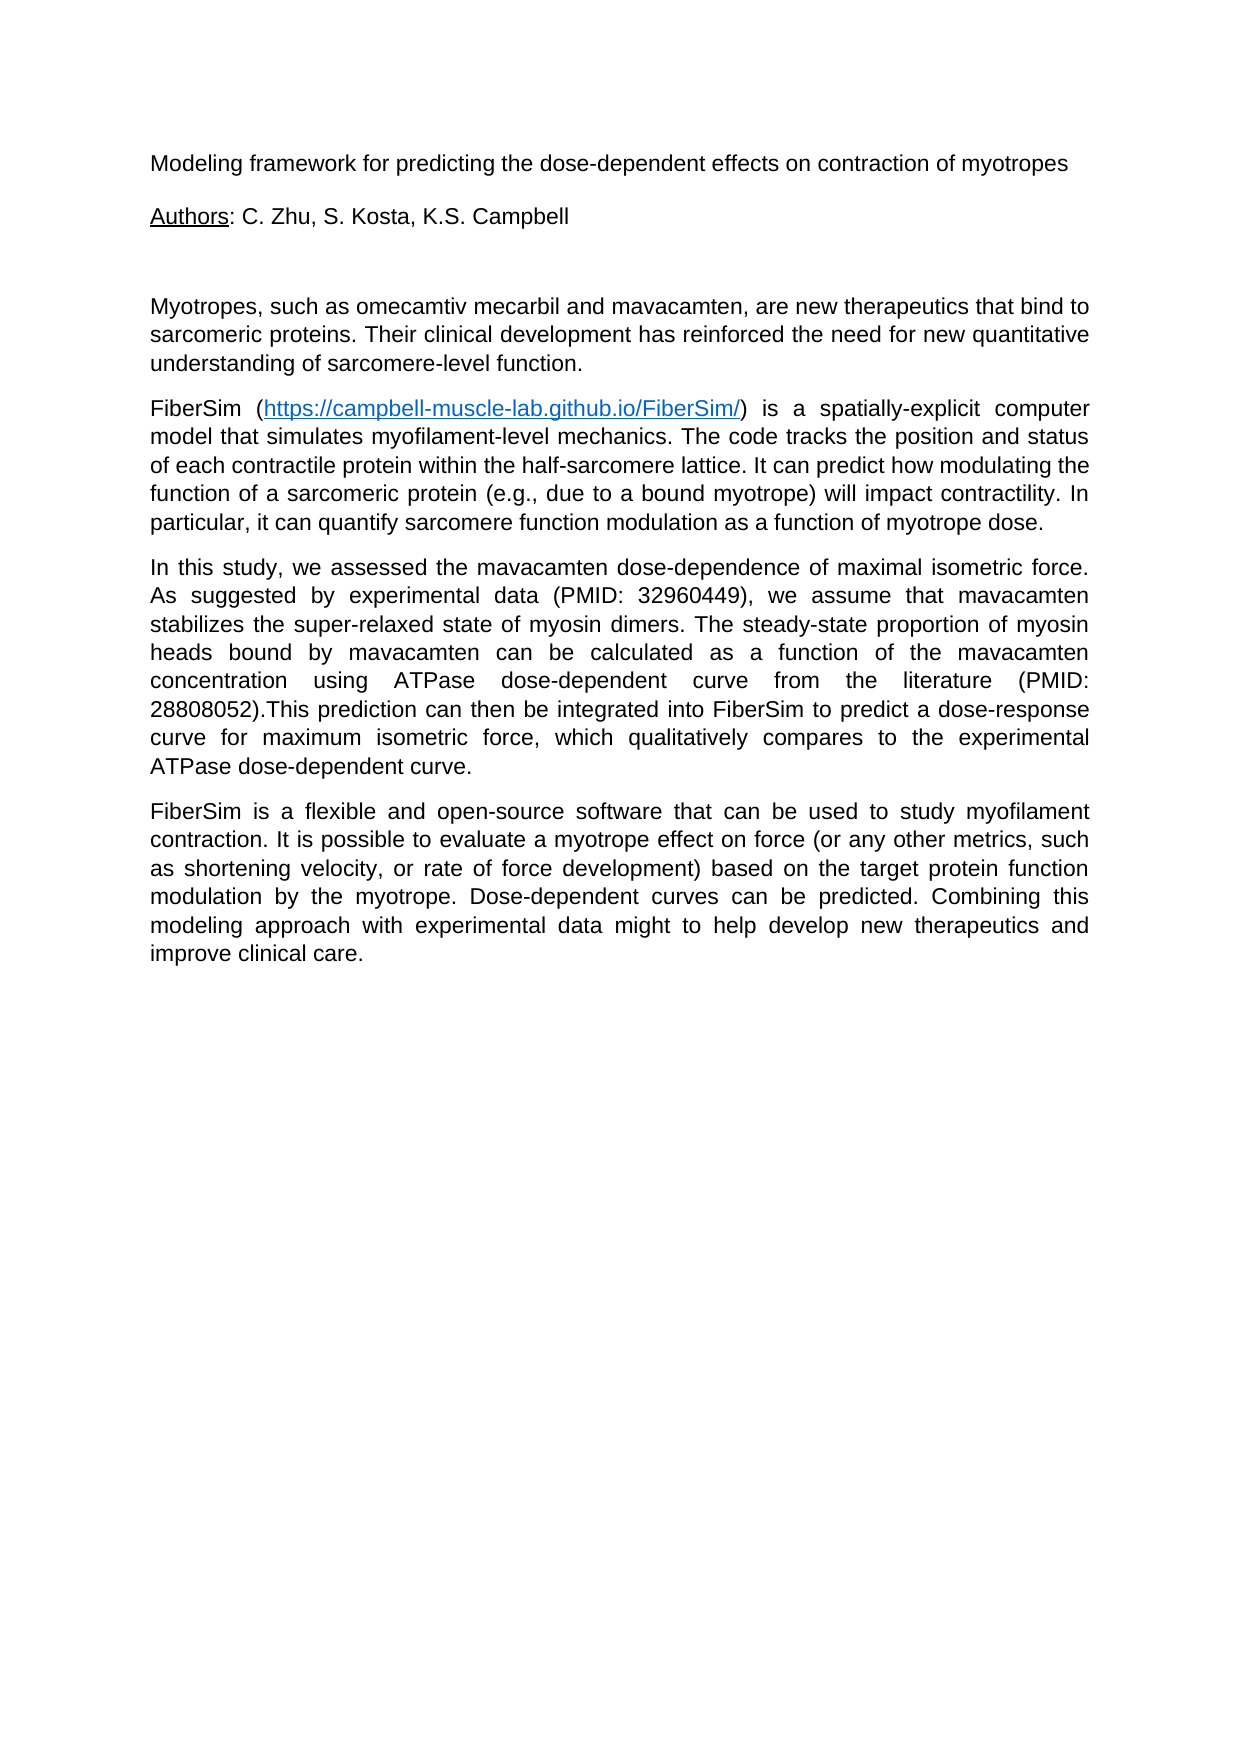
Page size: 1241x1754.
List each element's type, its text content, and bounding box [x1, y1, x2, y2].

text Myotropes, such as omecamtiv mecarbil and mavacamten, are new therapeutics that bind to sarcomeric proteins. Their clinical development has reinforced the need for new quantitative understanding of sarcomere-level function. [150, 293, 1090, 376]
text Authors: C. Zhu, S. Kosta, K.S. Campbell [150, 203, 1090, 229]
text FiberSim is a flexible and open-source software that can be used to study myofilament contraction. It is possible to evaluate a myotrope effect on force (or any other metrics, such as shortening velocity, or rate of force development) based on the target protein function modulation by the myotrope. Dose-dependent curves can be predicted. Combining this modeling approach with experimental data might to help develop new therapeutics and improve clinical care. [150, 798, 1090, 966]
text In this study, we assessed the mavacamten dose-dependence of maximal isometric force. As suggested by experimental data (PMID: 32960449), we assume that mavacamten stabilizes the super-relaxed state of myosin dimers. The steady-state proportion of myosin heads bound by mavacamten can be calculated as a function of the mavacamten concentration using ATPase dose-dependent curve from the literature (PMID: 28808052).This prediction can then be integrated into FiberSim to predict a dose-response curve for maximum isometric force, which qualitatively compares to the experimental ATPase dose-dependent curve. [150, 554, 1090, 779]
text FiberSim (https://campbell-muscle-lab.github.io/FiberSim/) is a spatially-explicit computer model that simulates myofilament-level mechanics. The code tracks the position and status of each contractile protein within the half-sarcomere lattice. It can predict how modulating the function of a sarcomeric protein (e.g., due to a bound myotrope) will impact contractility. In particular, it can quantify sarcomere function modulation as a function of myotrope dose. [150, 395, 1090, 535]
text Modeling framework for predicting the dose-dependent effects on contraction of myotropes [150, 150, 1090, 176]
